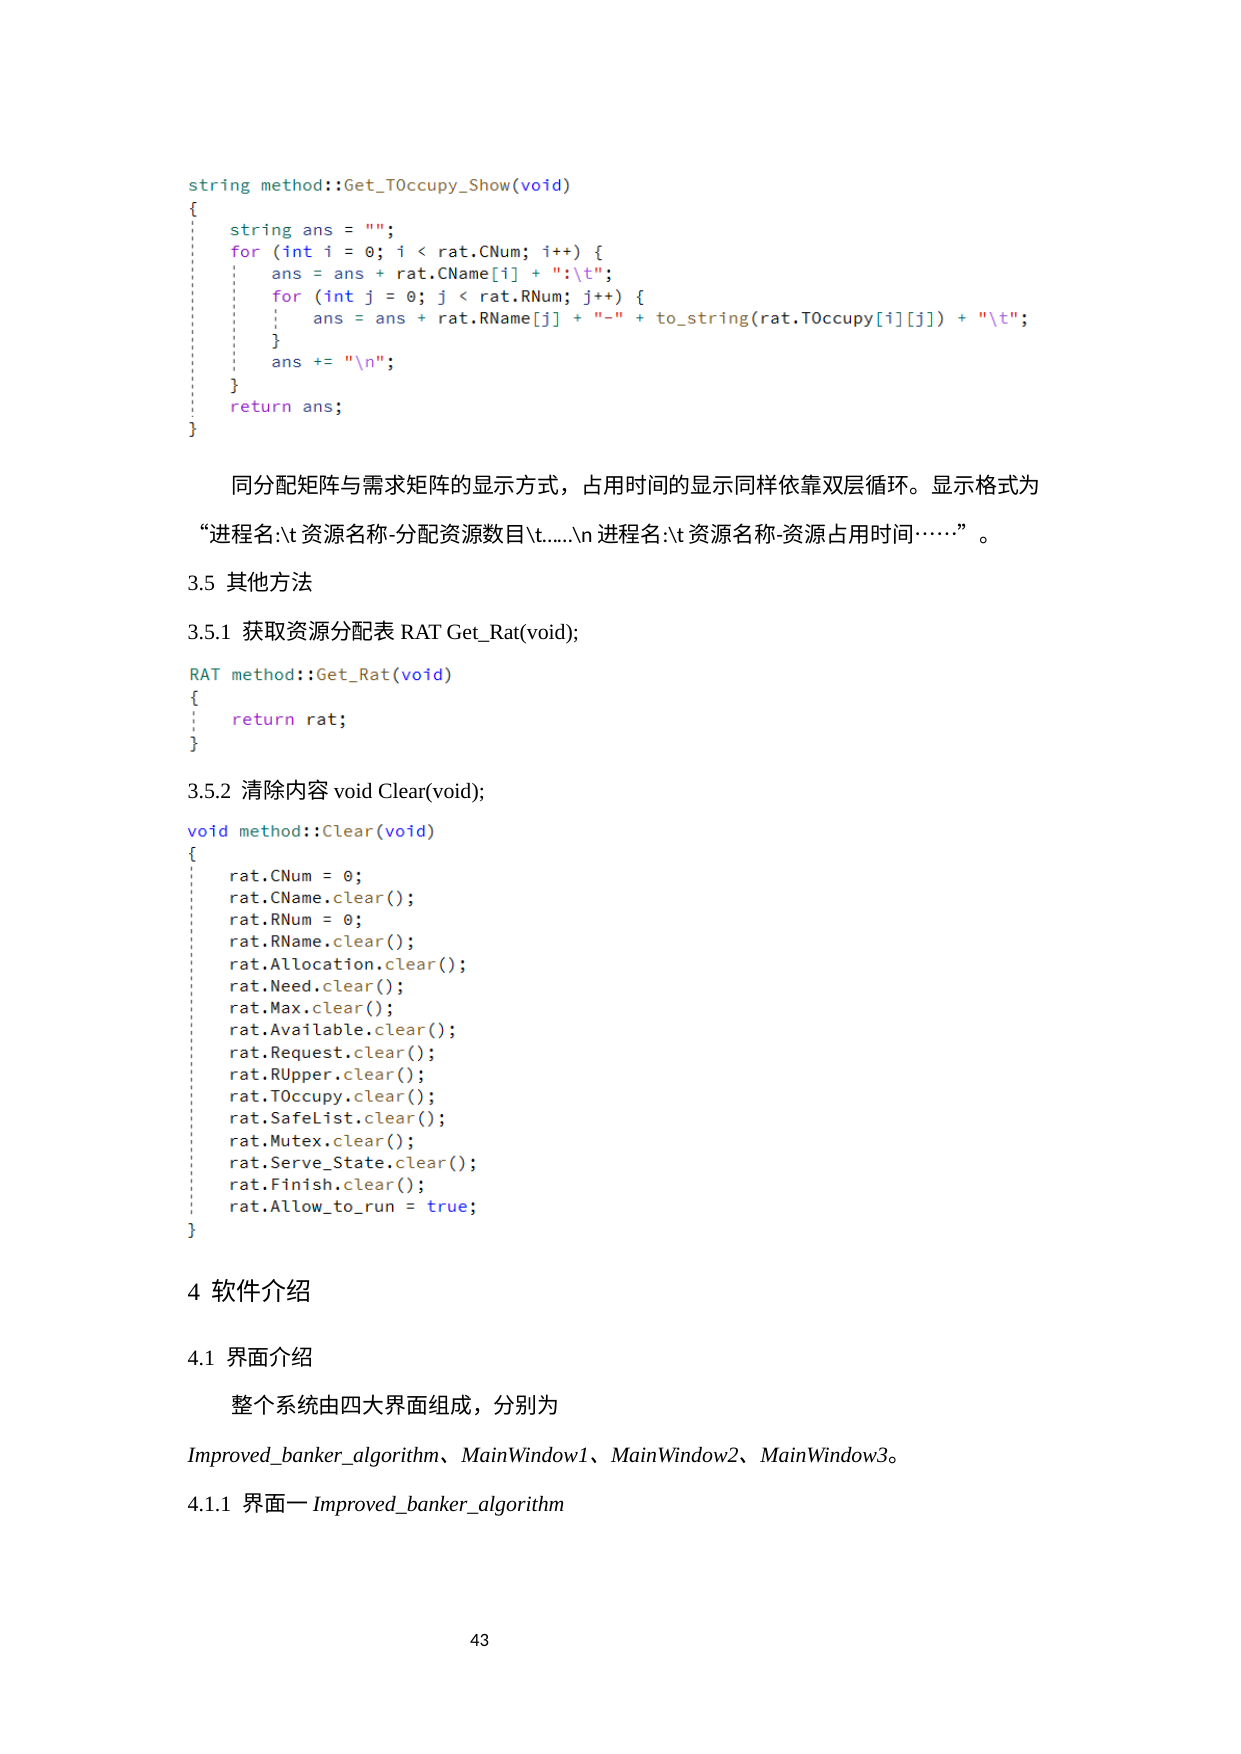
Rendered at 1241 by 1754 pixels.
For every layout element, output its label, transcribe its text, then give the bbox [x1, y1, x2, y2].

picture [187, 174, 1038, 442]
picture [187, 661, 471, 759]
text 4.1 界面介绍 [187, 1340, 1053, 1372]
text 同分配矩阵与需求矩阵的显示方式，占用时间的显示同样依靠双层循环。显示格式为“进程名:\t资源名称-分配资源数目\t……\n进程名:\t资源名称-资源占用时间……”。 [187, 468, 1053, 549]
picture [187, 821, 495, 1243]
text 3.5.1 获取资源分配表 RAT Get_Rat(void); [187, 613, 1053, 646]
text 3.5 其他方法 [187, 565, 1053, 597]
text 整个系统由四大界面组成，分别为Improved_banker_algorithm、MainWindow1、MainWindow2、MainWindow3。 [187, 1388, 1053, 1469]
text 4.1.1 界面一 Improved_banker_algorithm [187, 1485, 1053, 1518]
text 4 软件介绍 [187, 1257, 1053, 1322]
text 3.5.2 清除内容 void Clear(void); [187, 772, 1053, 805]
